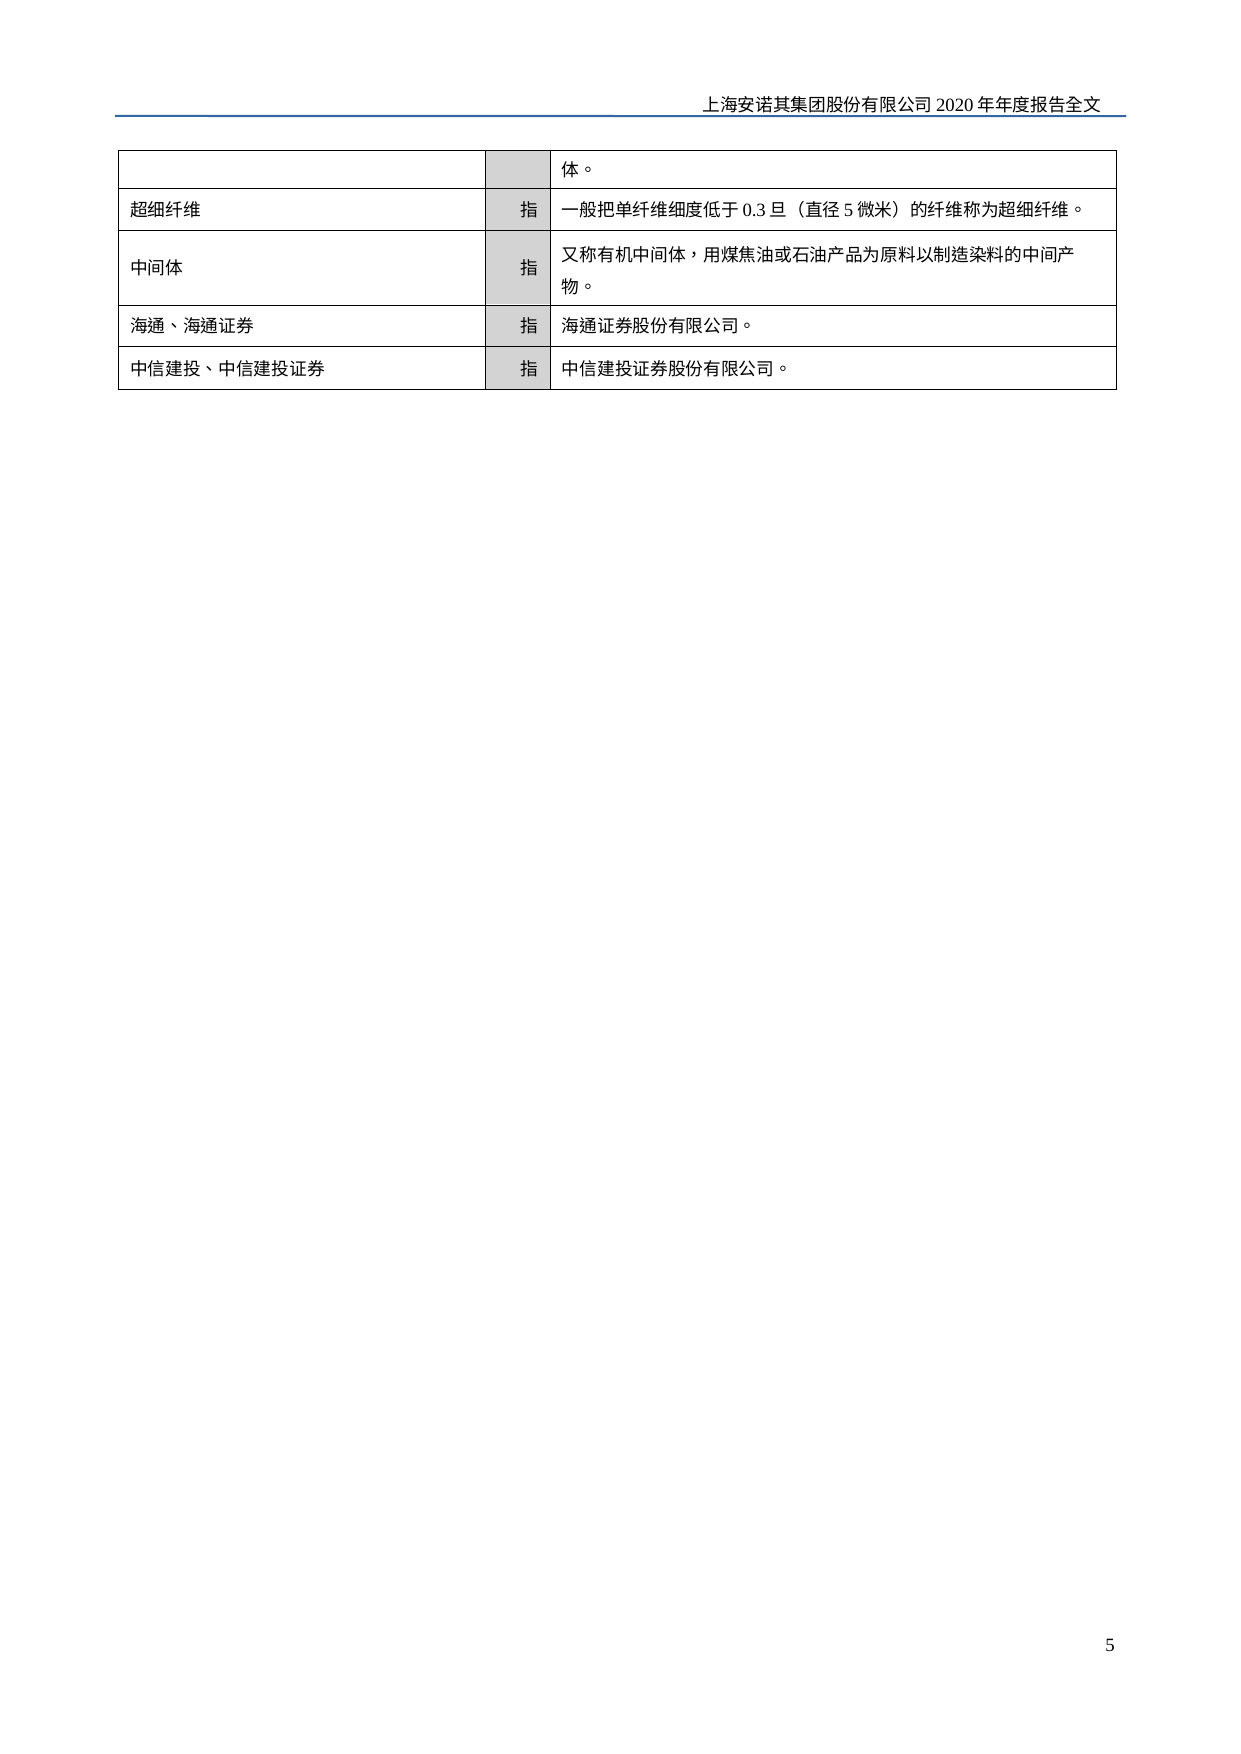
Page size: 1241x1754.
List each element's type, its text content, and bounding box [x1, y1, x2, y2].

table_header [119, 151, 485, 188]
table_header 体。 [551, 151, 1116, 188]
table_cell 又称有机中间体，用煤焦油或石油产品为原料以制造染料的中间产 物。 [551, 231, 1116, 304]
table_cell 海通证券股份有限公司。 [551, 306, 1116, 346]
table_cell 中信建投证券股份有限公司。 [551, 347, 1116, 389]
table_cell 海通、海通证券 [119, 306, 485, 346]
table_cell 中间体 [119, 231, 485, 304]
table_cell 指 [486, 231, 550, 304]
table_cell 超细纤维 [119, 189, 485, 230]
table_cell 指 [486, 189, 550, 230]
table_header [486, 151, 550, 188]
table_cell 指 [486, 306, 550, 346]
table_cell 中信建投、中信建投证券 [119, 347, 485, 389]
table_cell 指 [486, 347, 550, 389]
table_cell 一般把单纤维细度低于0.3旦（直径5微米）的纤维称为超细纤维。 [551, 189, 1116, 230]
